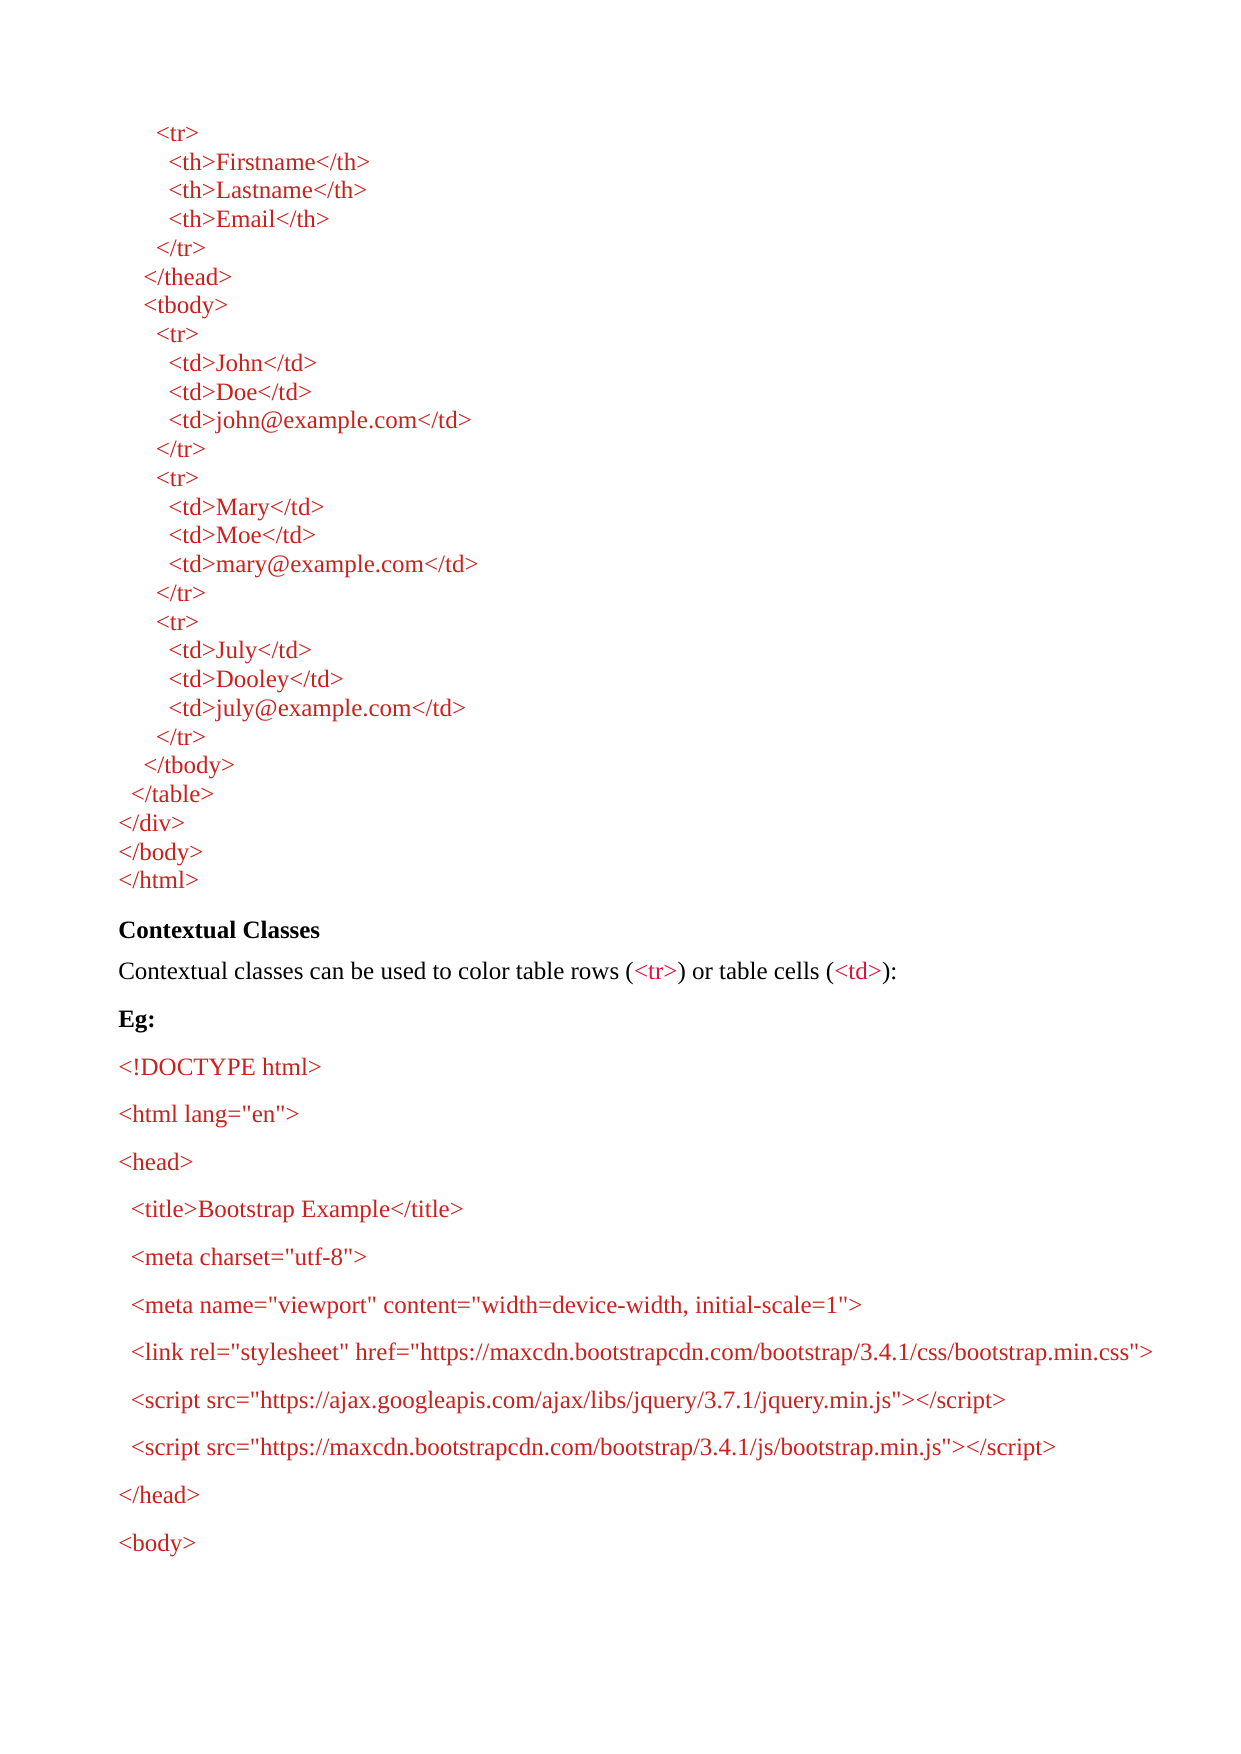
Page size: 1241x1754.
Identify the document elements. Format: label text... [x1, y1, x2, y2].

text </tr> [118, 722, 1168, 751]
text </head> [118, 1480, 1168, 1509]
text </thead> [118, 262, 1168, 291]
text </html> [118, 866, 1168, 894]
text <link rel="stylesheet" href="https://maxcdn.bootstrapcdn.com/bootstrap/3.4.1/css/bootstrap.min.css"> [118, 1337, 1168, 1366]
text <meta name="viewport" content="width=device-width, initial-scale=1"> [118, 1290, 1168, 1318]
text <script src="https://maxcdn.bootstrapcdn.com/bootstrap/3.4.1/js/bootstrap.min.js"></script> [118, 1432, 1168, 1461]
text <tr> [118, 118, 1168, 147]
text <title>Bootstrap Example</title> [118, 1194, 1168, 1223]
text <!DOCTYPE html> [118, 1052, 1168, 1080]
text <meta charset="utf-8"> [118, 1242, 1168, 1271]
text <td>Dooley</td> [118, 664, 1168, 693]
text <body> [118, 1528, 1168, 1556]
text <td>mary@example.com</td> [118, 549, 1168, 578]
text <tr> [118, 319, 1168, 348]
text <td>John</td> [118, 348, 1168, 377]
subtitle Contextual Classes [118, 915, 1168, 944]
text <td>July</td> [118, 636, 1168, 664]
text </tr> [118, 233, 1168, 262]
text <tr> [118, 607, 1168, 636]
text </table> [118, 779, 1168, 808]
text <td>Moe</td> [118, 521, 1168, 549]
text <th>Lastname</th> [118, 176, 1168, 204]
text </tr> [118, 434, 1168, 463]
text <html lang="en"> [118, 1099, 1168, 1128]
text <tbody> [118, 291, 1168, 319]
text </body> [118, 837, 1168, 866]
text <td>Mary</td> [118, 492, 1168, 521]
text <script src="https://ajax.googleapis.com/ajax/libs/jquery/3.7.1/jquery.min.js"></script> [118, 1385, 1168, 1414]
text </div> [118, 808, 1168, 837]
text <td>john@example.com</td> [118, 406, 1168, 434]
text Eg: [118, 1004, 1168, 1033]
text <td>july@example.com</td> [118, 693, 1168, 722]
text <th>Firstname</th> [118, 147, 1168, 176]
text <th>Email</th> [118, 204, 1168, 233]
text <tr> [118, 463, 1168, 492]
text <td>Doe</td> [118, 377, 1168, 406]
text </tbody> [118, 751, 1168, 779]
text <head> [118, 1147, 1168, 1176]
text Contextual classes can be used to color table rows (<tr>) or table cells (<td>): [118, 956, 1168, 985]
text </tr> [118, 578, 1168, 607]
